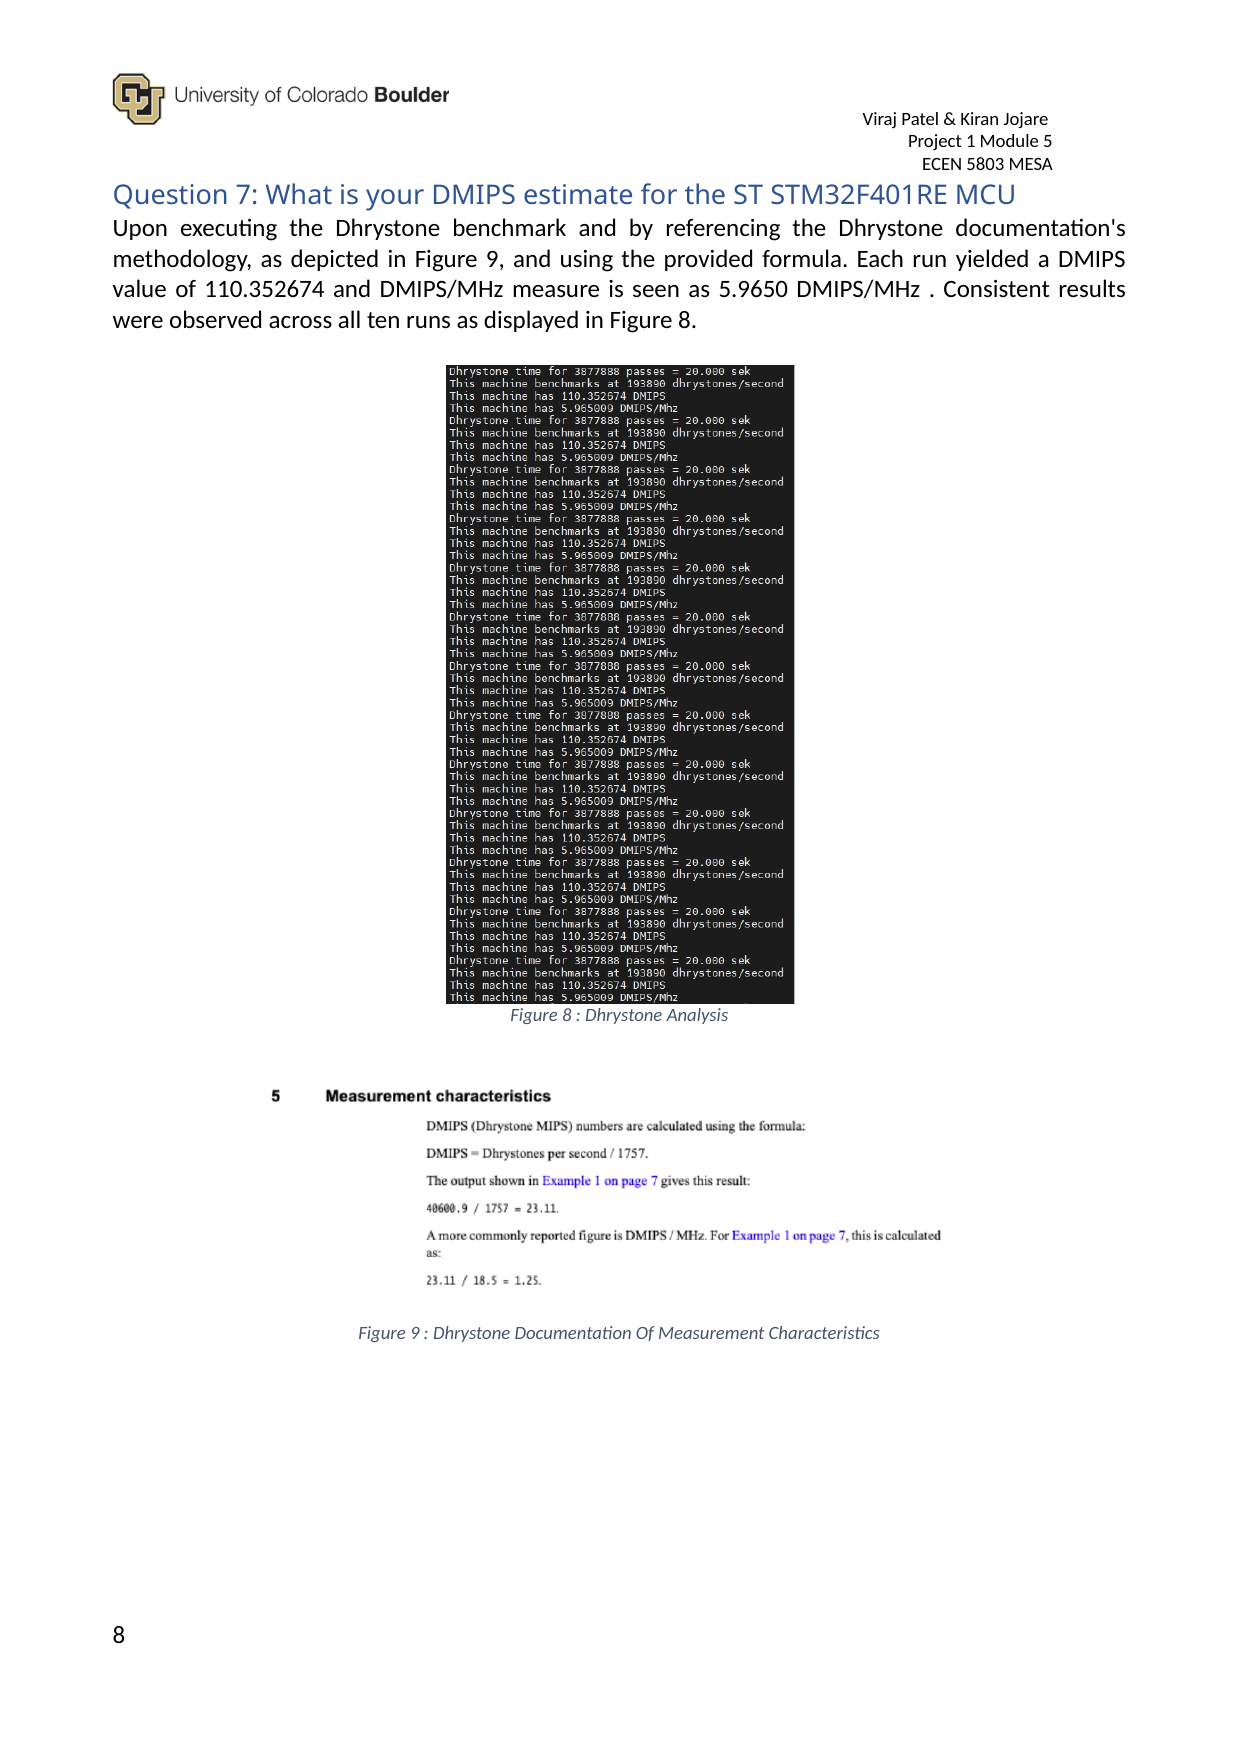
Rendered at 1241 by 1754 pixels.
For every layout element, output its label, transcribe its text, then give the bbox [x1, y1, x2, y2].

picture [112, 73, 449, 125]
text Upon executing the Dhrystone benchmark and by referencing the Dhrystone documentation's methodology, as depicted in Figure 9, and using the provided formula. Each run yielded a DMIPS value of 110.352674 and DMIPS/MHz measure is seen as 5.9650 DMIPS/MHz . Consistent results were observed across all ten runs as displayed in Figure 8. [112, 212, 1128, 334]
picture [256, 1077, 984, 1301]
subtitle Question 7: What is your DMIPS estimate for the ST STM32F401RE MCU [112, 175, 1128, 212]
picture [445, 365, 795, 1004]
